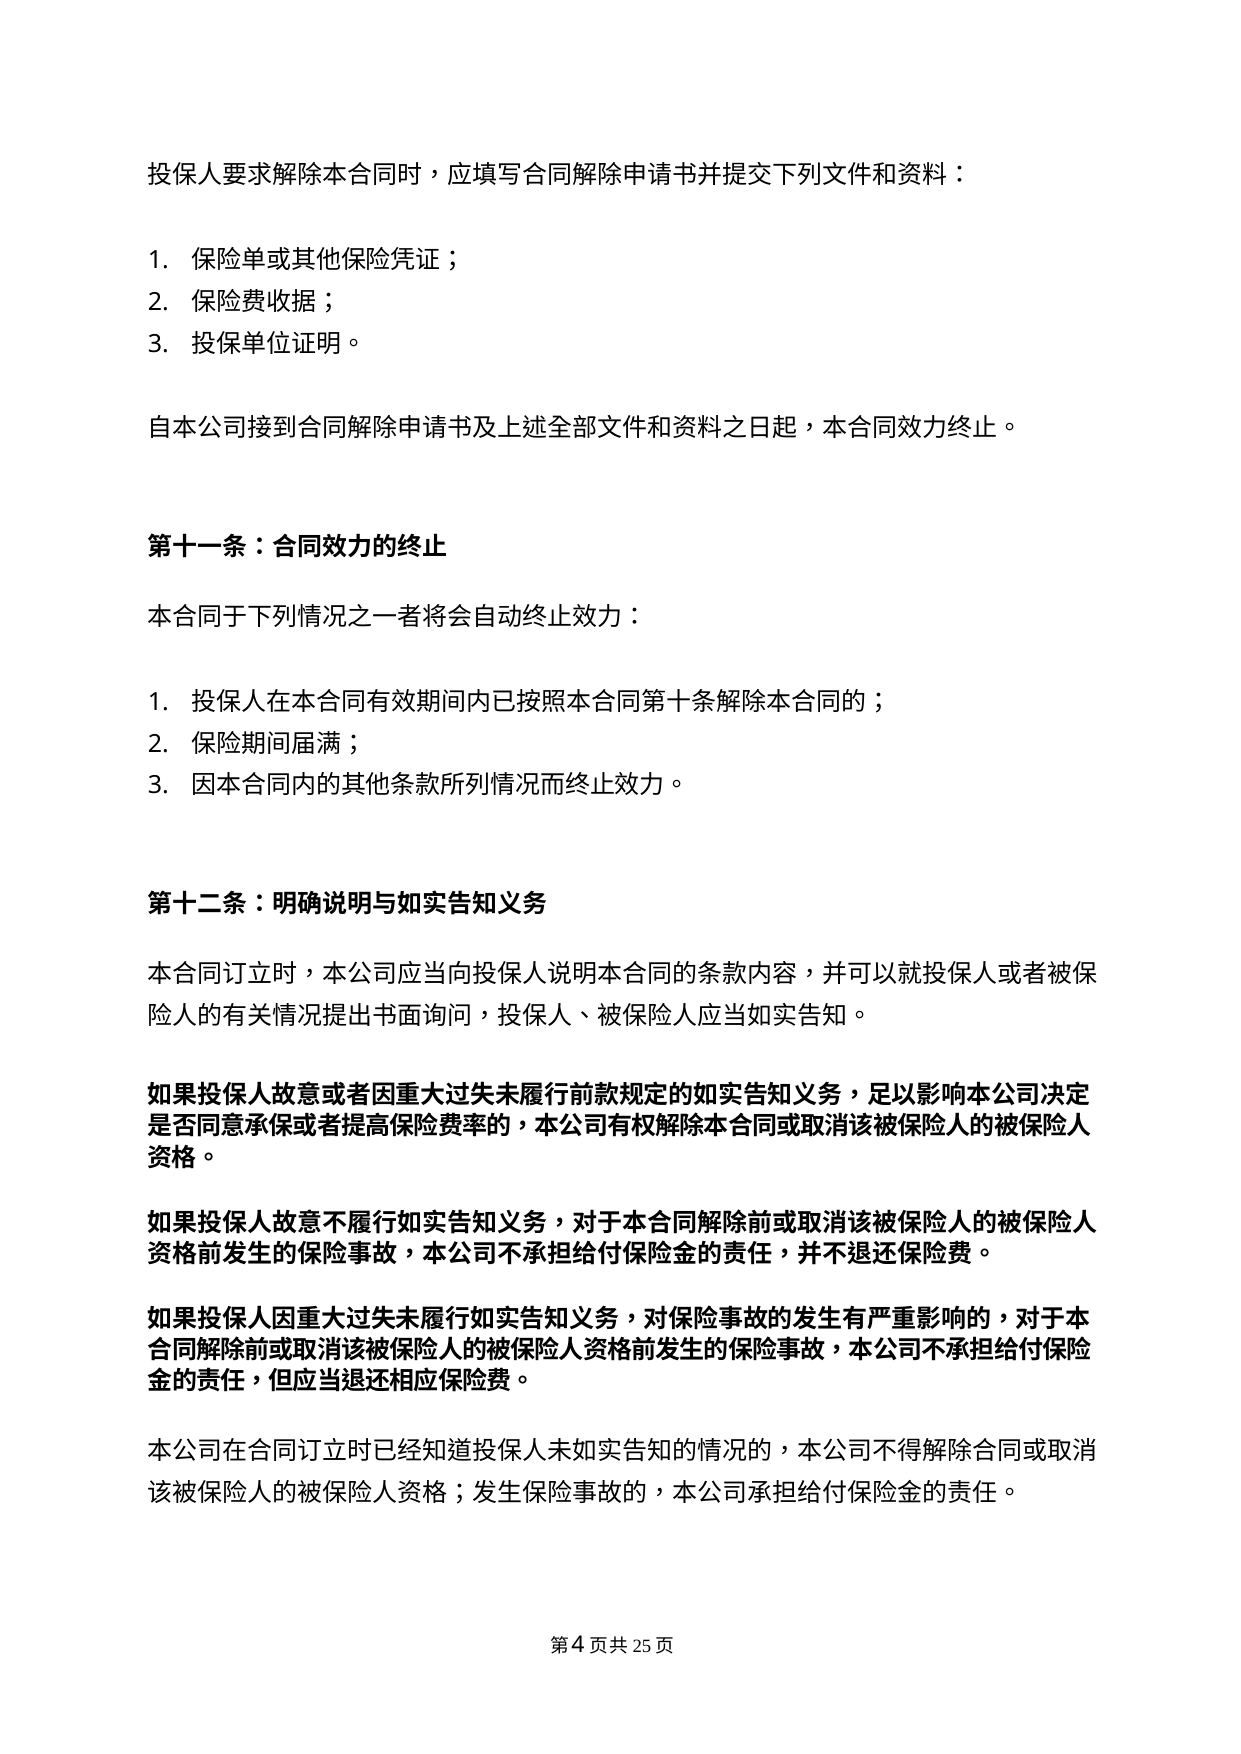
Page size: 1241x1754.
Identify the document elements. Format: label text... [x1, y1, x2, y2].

list 保险期间届满； [148, 725, 1105, 759]
subtitle 第十二条：明确说明与如实告知义务 [148, 886, 1105, 920]
subtitle 第十一条：合同效力的终止 [148, 529, 1105, 563]
text 投保人要求解除本合同时，应填写合同解除申请书并提交下列文件和资料： [148, 157, 1105, 191]
list 因本合同内的其他条款所列情况而终止效力。 [148, 767, 1105, 801]
text 本公司在合同订立时已经知道投保人未如实告知的情况的，本公司不得解除合同或取消该被保险人的被保险人资格；发生保险事故的，本公司承担给付保险金的责任。 [148, 1433, 1099, 1509]
text 如果投保人因重大过失未履行如实告知义务，对保险事故的发生有严重影响的，对于本合同解除前或取消该被保险人的被保险人资格前发生的保险事故，本公司不承担给付保险金的责任，但应当退还相应保险费。 [148, 1302, 1093, 1397]
list 投保单位证明。 [148, 325, 1105, 359]
list 保险单或其他保险凭证； [148, 241, 1105, 276]
text 如果投保人故意不履行如实告知义务，对于本合同解除前或取消该被保险人的被保险人资格前发生的保险事故，本公司不承担给付保险金的责任，并不退还保险费。 [148, 1206, 1099, 1269]
text 本合同订立时，本公司应当向投保人说明本合同的条款内容，并可以就投保人或者被保险人的有关情况提出书面询问，投保人、被保险人应当如实告知。 [148, 956, 1099, 1032]
list 保险费收据； [148, 283, 1105, 317]
list 投保人在本合同有效期间内已按照本合同第十条解除本合同的； [148, 683, 1105, 717]
text 自本公司接到合同解除申请书及上述全部文件和资料之日起，本合同效力终止。 [148, 410, 1105, 444]
text 本合同于下列情况之一者将会自动终止效力： [148, 599, 1105, 633]
subtitle 如果投保人故意或者因重大过失未履行前款规定的如实告知义务，足以影响本公司决定是否同意承保或者提高保险费率的，本公司有权解除本合同或取消该被保险人的被保险人资格。 [148, 1079, 1093, 1174]
